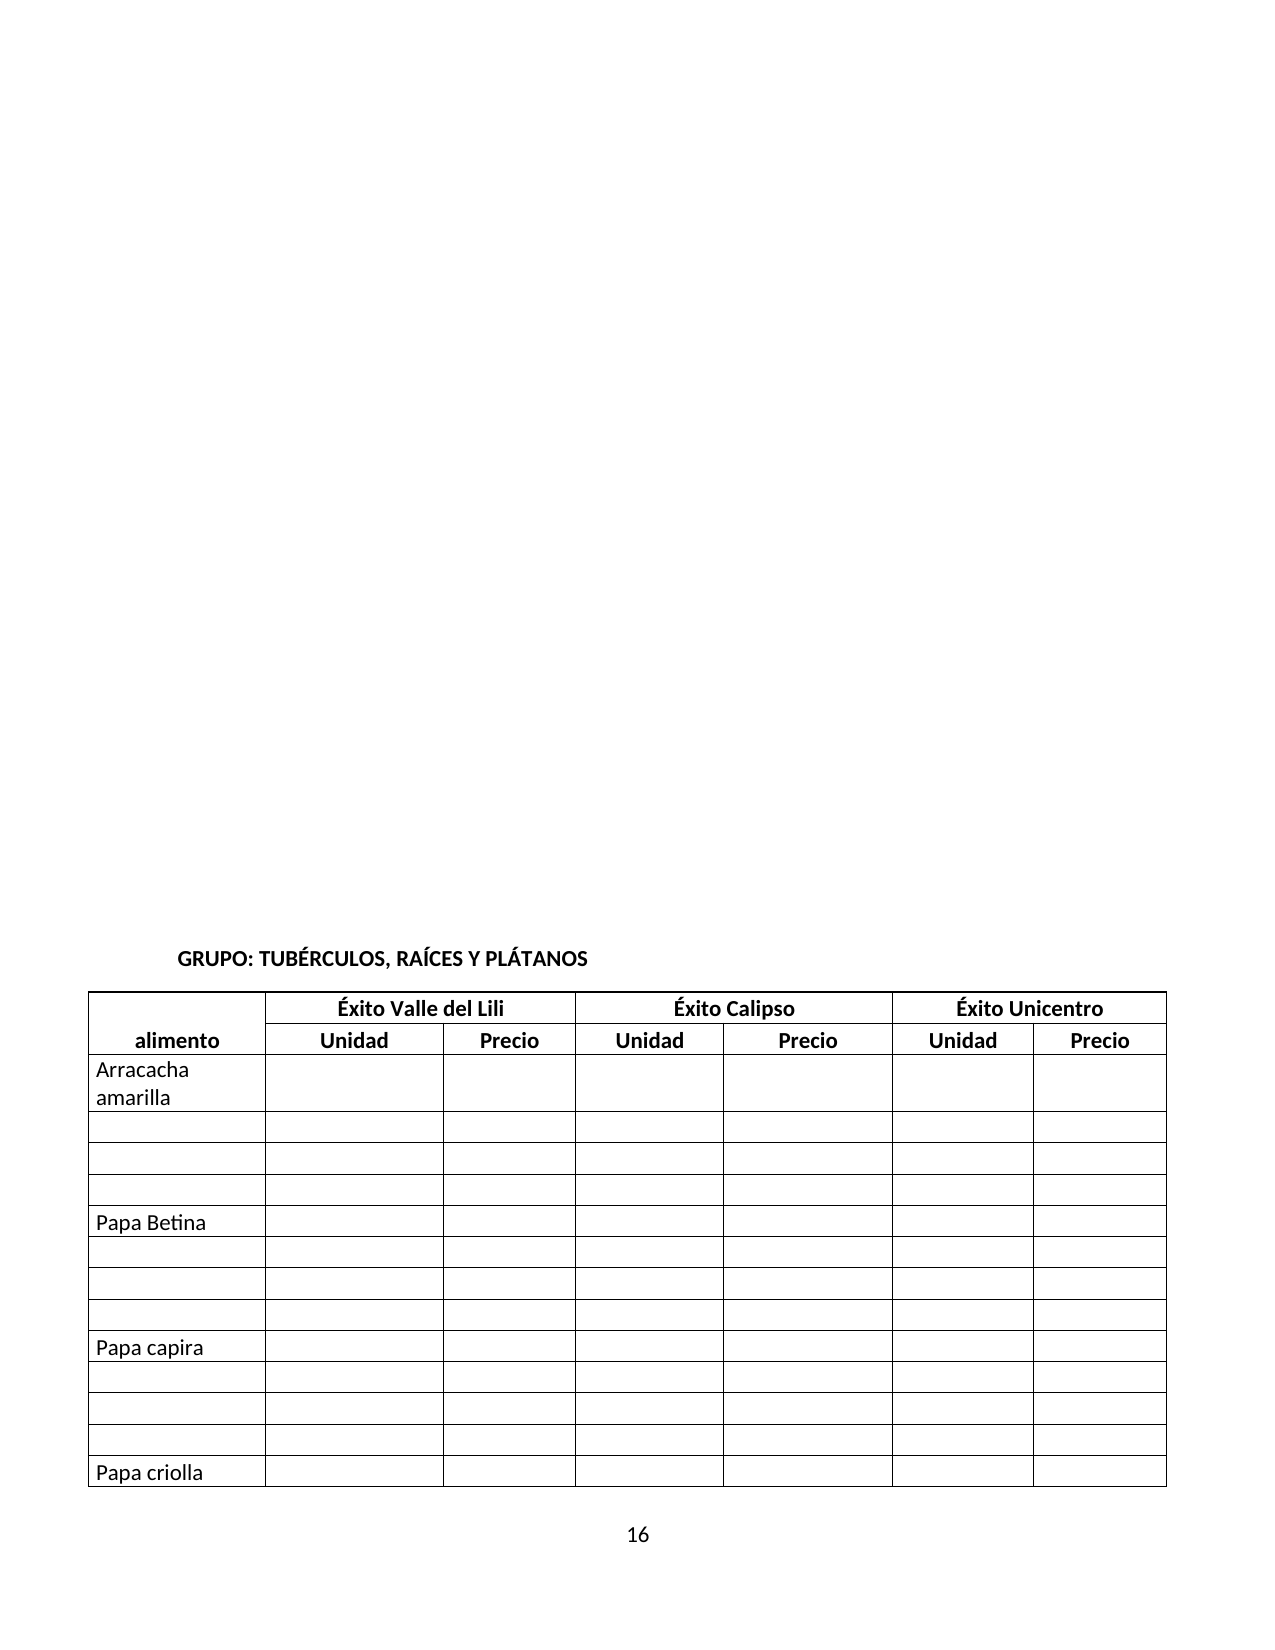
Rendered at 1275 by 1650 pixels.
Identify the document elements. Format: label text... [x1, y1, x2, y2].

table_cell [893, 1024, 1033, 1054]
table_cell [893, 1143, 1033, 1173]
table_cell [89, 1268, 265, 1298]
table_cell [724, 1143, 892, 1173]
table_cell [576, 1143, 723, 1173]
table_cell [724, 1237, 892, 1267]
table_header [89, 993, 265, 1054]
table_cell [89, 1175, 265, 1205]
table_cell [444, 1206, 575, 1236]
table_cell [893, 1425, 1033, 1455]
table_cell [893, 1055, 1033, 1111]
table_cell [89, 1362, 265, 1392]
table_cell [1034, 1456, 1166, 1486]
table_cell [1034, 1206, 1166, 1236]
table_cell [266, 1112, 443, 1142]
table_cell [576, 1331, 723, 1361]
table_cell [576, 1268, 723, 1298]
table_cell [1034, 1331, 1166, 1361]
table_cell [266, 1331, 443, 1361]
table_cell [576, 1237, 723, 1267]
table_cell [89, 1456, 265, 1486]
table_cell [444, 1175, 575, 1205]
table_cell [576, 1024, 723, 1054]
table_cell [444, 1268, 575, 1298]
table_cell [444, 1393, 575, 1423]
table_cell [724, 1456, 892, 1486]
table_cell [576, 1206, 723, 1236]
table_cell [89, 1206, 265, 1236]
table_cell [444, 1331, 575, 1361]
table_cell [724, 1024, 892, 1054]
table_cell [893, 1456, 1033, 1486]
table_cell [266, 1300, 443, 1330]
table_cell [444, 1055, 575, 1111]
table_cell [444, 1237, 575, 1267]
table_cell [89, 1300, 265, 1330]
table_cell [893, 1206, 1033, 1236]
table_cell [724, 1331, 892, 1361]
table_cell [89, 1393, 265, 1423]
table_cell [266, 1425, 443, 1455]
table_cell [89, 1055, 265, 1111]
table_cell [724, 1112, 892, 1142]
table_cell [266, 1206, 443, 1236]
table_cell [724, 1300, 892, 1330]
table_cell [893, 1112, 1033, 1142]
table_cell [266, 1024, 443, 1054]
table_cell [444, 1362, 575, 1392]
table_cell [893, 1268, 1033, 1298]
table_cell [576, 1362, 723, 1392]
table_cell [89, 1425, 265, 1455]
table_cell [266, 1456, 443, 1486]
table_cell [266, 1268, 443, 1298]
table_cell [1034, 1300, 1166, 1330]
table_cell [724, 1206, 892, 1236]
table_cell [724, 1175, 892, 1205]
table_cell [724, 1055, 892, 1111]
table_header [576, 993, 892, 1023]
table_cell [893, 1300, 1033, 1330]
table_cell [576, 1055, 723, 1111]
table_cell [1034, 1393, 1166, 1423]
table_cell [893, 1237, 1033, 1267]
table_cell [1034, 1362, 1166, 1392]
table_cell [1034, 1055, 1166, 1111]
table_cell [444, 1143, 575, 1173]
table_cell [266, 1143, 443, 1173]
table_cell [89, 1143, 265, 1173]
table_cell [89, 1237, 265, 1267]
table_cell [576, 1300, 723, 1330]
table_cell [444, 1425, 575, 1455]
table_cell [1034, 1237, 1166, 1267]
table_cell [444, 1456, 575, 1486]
text GRUPO: TUBÉRCULOS, RAÍCES Y PLÁTANOS [177, 944, 1098, 972]
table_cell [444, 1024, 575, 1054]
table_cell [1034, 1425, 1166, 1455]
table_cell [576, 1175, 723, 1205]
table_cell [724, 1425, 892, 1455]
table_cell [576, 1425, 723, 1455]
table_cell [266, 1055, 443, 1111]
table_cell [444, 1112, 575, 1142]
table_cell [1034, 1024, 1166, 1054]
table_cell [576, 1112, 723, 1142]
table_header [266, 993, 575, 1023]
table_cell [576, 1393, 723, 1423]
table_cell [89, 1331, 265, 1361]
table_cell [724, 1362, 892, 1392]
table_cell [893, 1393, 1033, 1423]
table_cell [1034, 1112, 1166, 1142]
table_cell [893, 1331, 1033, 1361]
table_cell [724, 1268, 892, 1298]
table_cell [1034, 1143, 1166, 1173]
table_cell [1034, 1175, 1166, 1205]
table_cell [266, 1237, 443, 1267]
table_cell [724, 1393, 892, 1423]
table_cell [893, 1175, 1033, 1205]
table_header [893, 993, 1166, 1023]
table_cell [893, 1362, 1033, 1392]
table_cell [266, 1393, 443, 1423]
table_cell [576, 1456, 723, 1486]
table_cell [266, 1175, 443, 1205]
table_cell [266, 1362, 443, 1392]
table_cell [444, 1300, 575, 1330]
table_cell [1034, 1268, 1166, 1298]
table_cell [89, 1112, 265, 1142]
